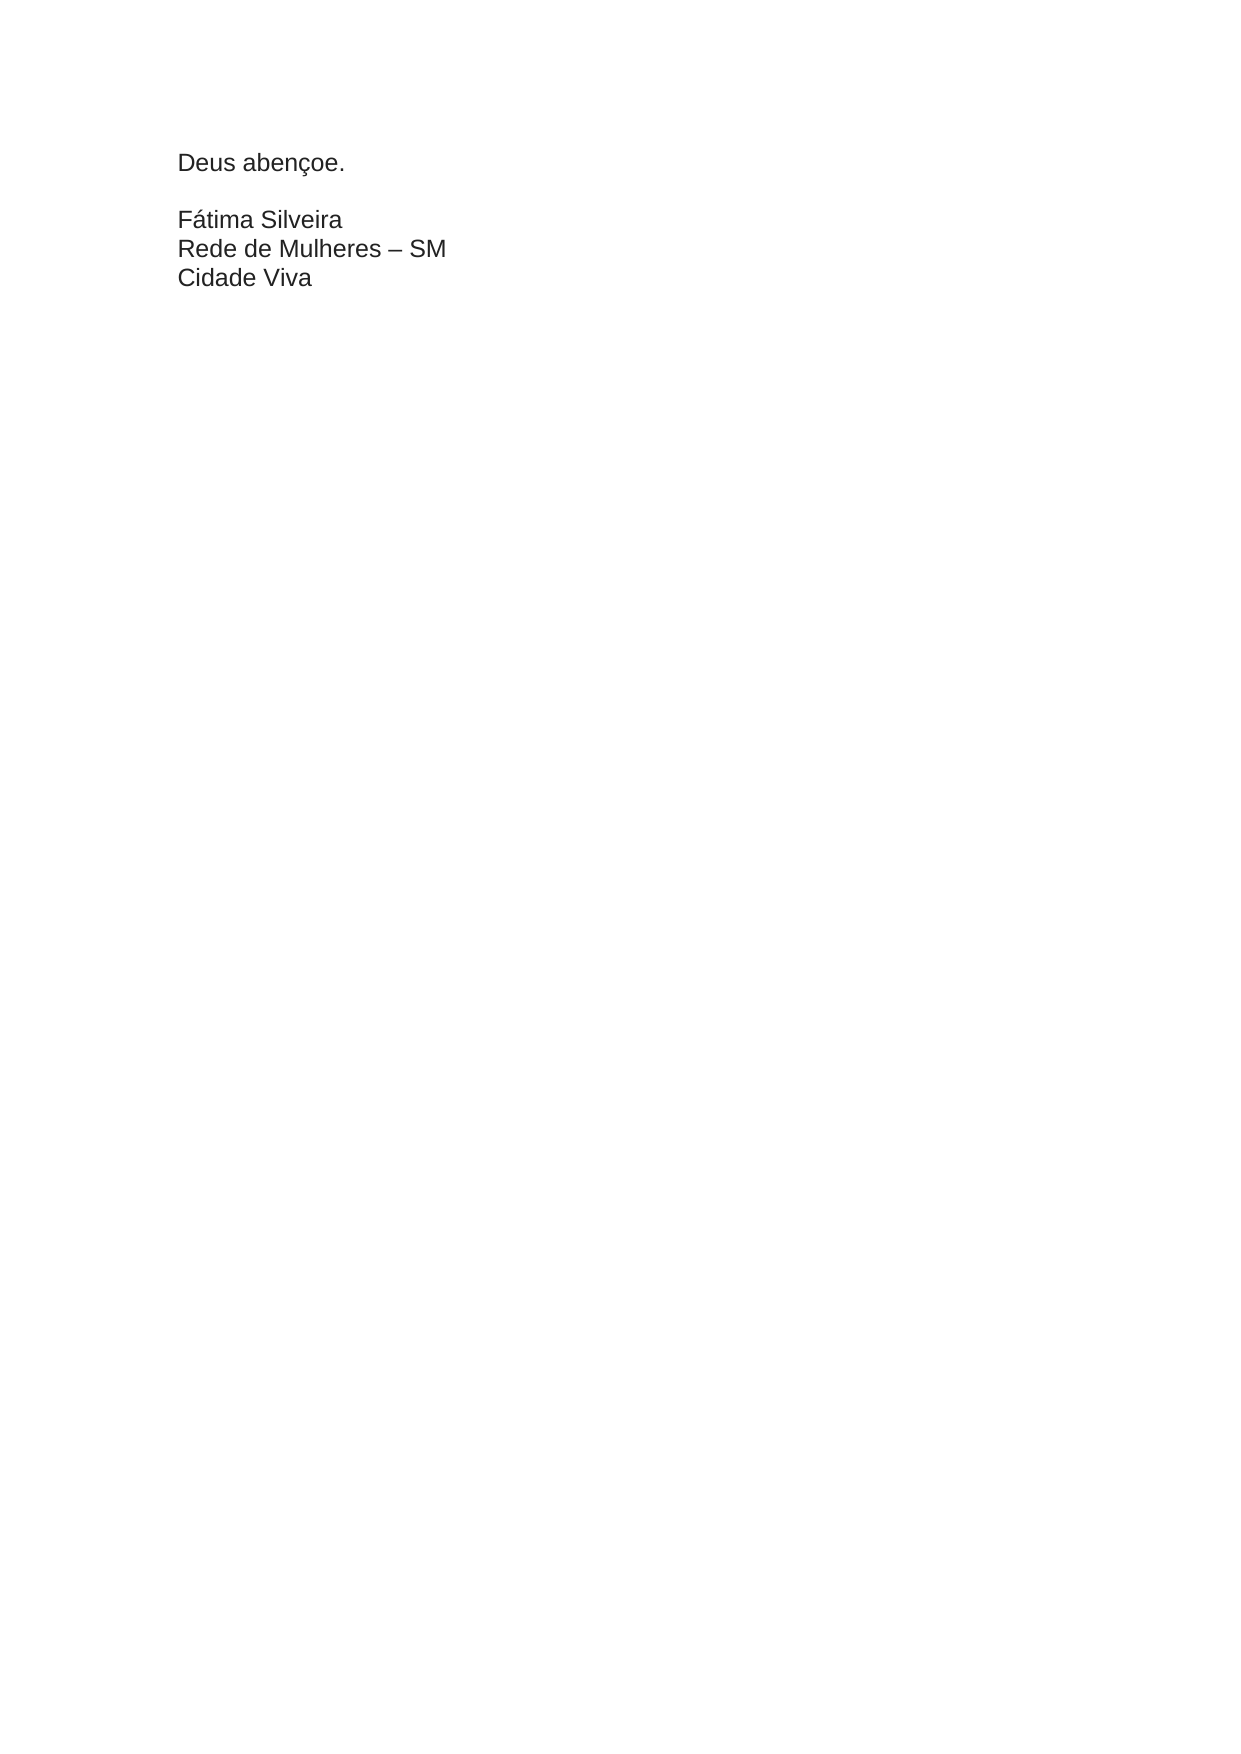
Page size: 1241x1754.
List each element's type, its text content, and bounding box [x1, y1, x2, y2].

text Rede de Mulheres – SM [177, 234, 1063, 263]
text Fátima Silveira [177, 206, 1063, 234]
text Cidade Viva [177, 263, 1063, 292]
text Deus abençoe. [177, 148, 1063, 176]
